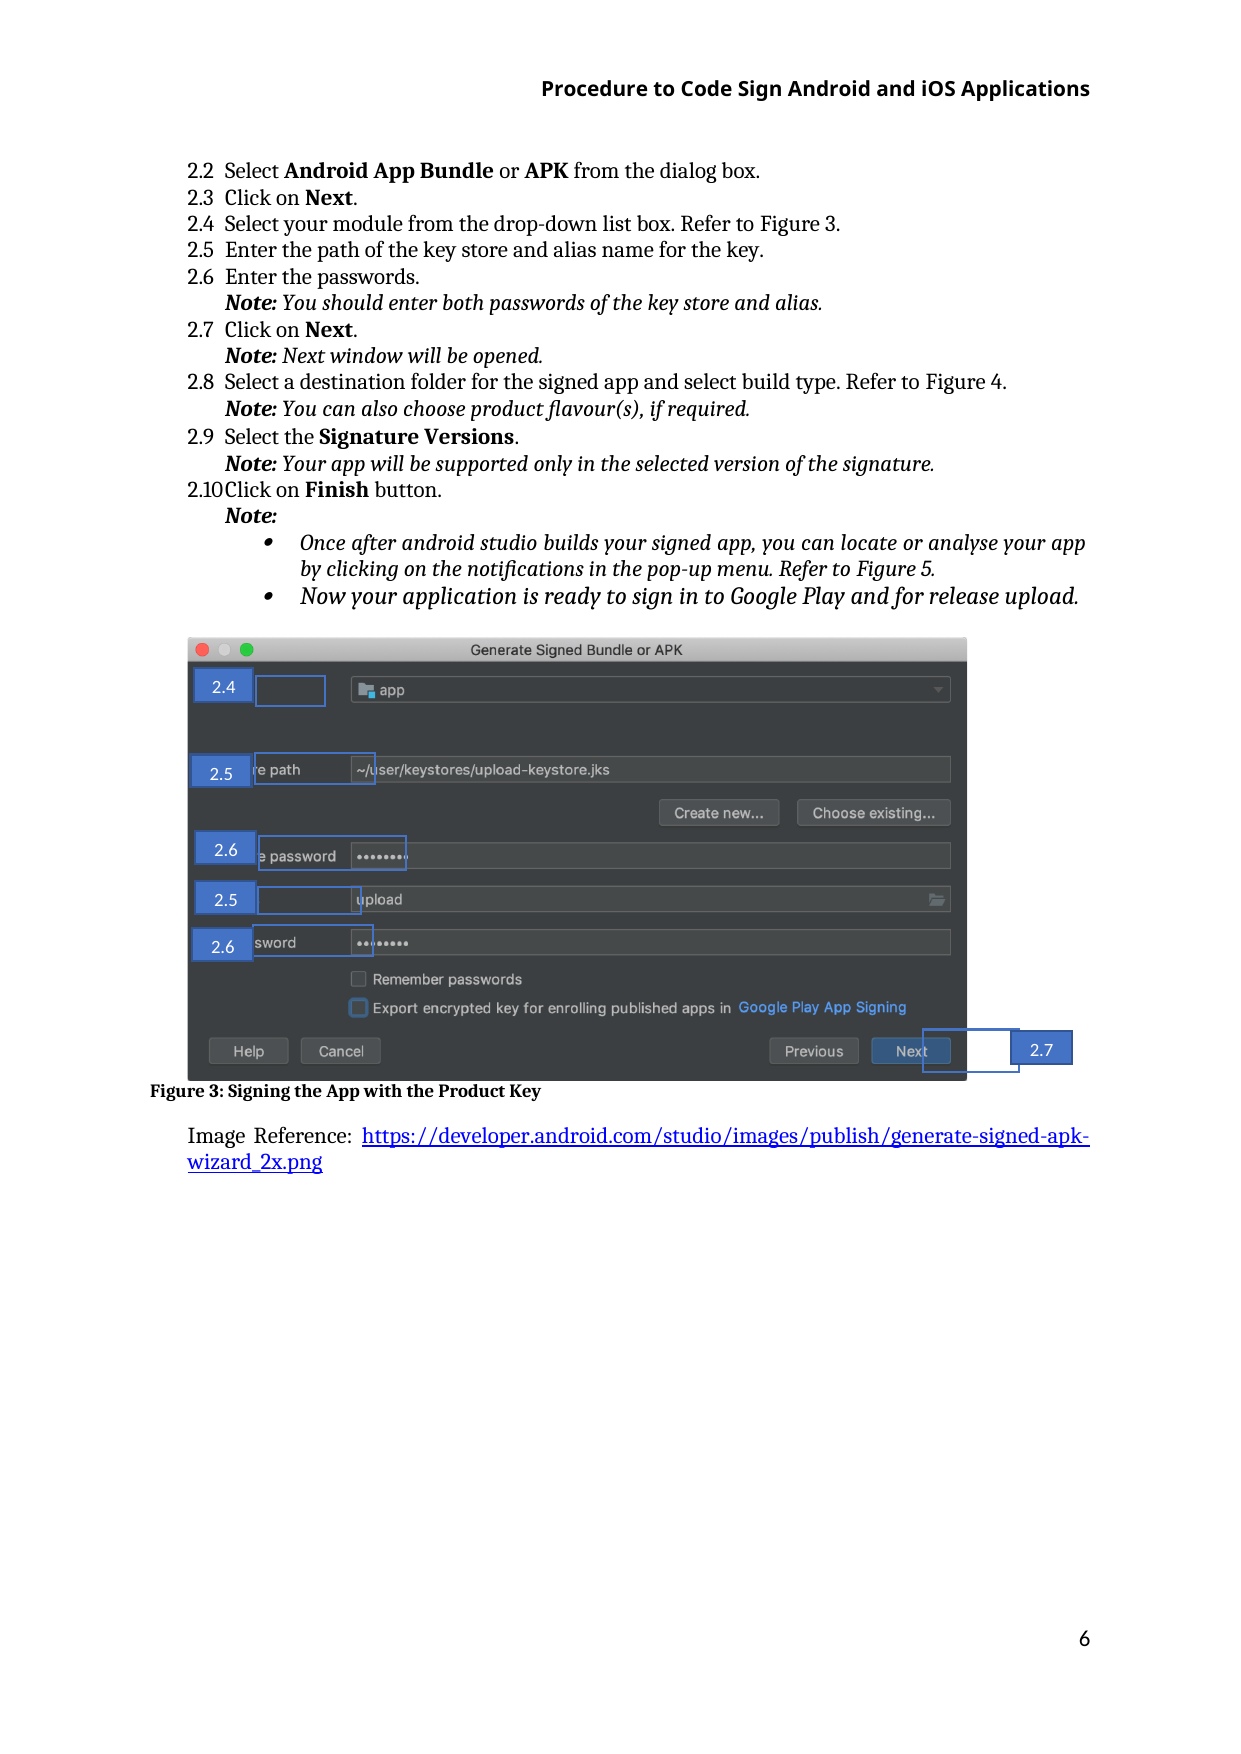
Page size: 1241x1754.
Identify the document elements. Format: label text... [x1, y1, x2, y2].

list Enter the path of the key store and alias name for the key. [187, 237, 1090, 264]
list Once after android studio builds your signed app, you can locate or analyse your app by clicking on the notifications in the pop-up menu. Refer to Figure 5. [262, 529, 1090, 582]
text Figure 3: Signing the App with the Product Key [150, 1080, 1090, 1102]
picture [924, 1031, 968, 1071]
list Select your module from the drop-down list box. Refer to Figure 3. [187, 211, 1090, 237]
picture [187, 637, 968, 1081]
list Now your application is ready to sign in to Google Play and for release upload. [262, 582, 1090, 611]
list Click on Next. [187, 184, 1090, 211]
list Click on Next. [187, 316, 1090, 343]
text Note: You should enter both passwords of the key store and alias. [225, 290, 1090, 316]
list Select a destination folder for the signed app and select build type. Refer to Figure 4. [187, 369, 1090, 395]
text Note: [225, 503, 1090, 529]
list Select the Signature Versions. [187, 422, 1090, 451]
list Select Android App Bundle or APK from the dialog box. [187, 158, 1090, 184]
text Note: Your app will be supported only in the selected version of the signature. [187, 451, 1090, 477]
text Note: You can also choose product flavour(s), if required. [225, 395, 1090, 422]
list Click on Finish button. [187, 477, 1090, 503]
list Enter the passwords. [187, 264, 1090, 290]
text Image Reference: https://developer.android.com/studio/images/publish/generate-signed-apk-wizard_2x.png [187, 1123, 1090, 1176]
text Note: Next window will be opened. [225, 343, 1090, 369]
